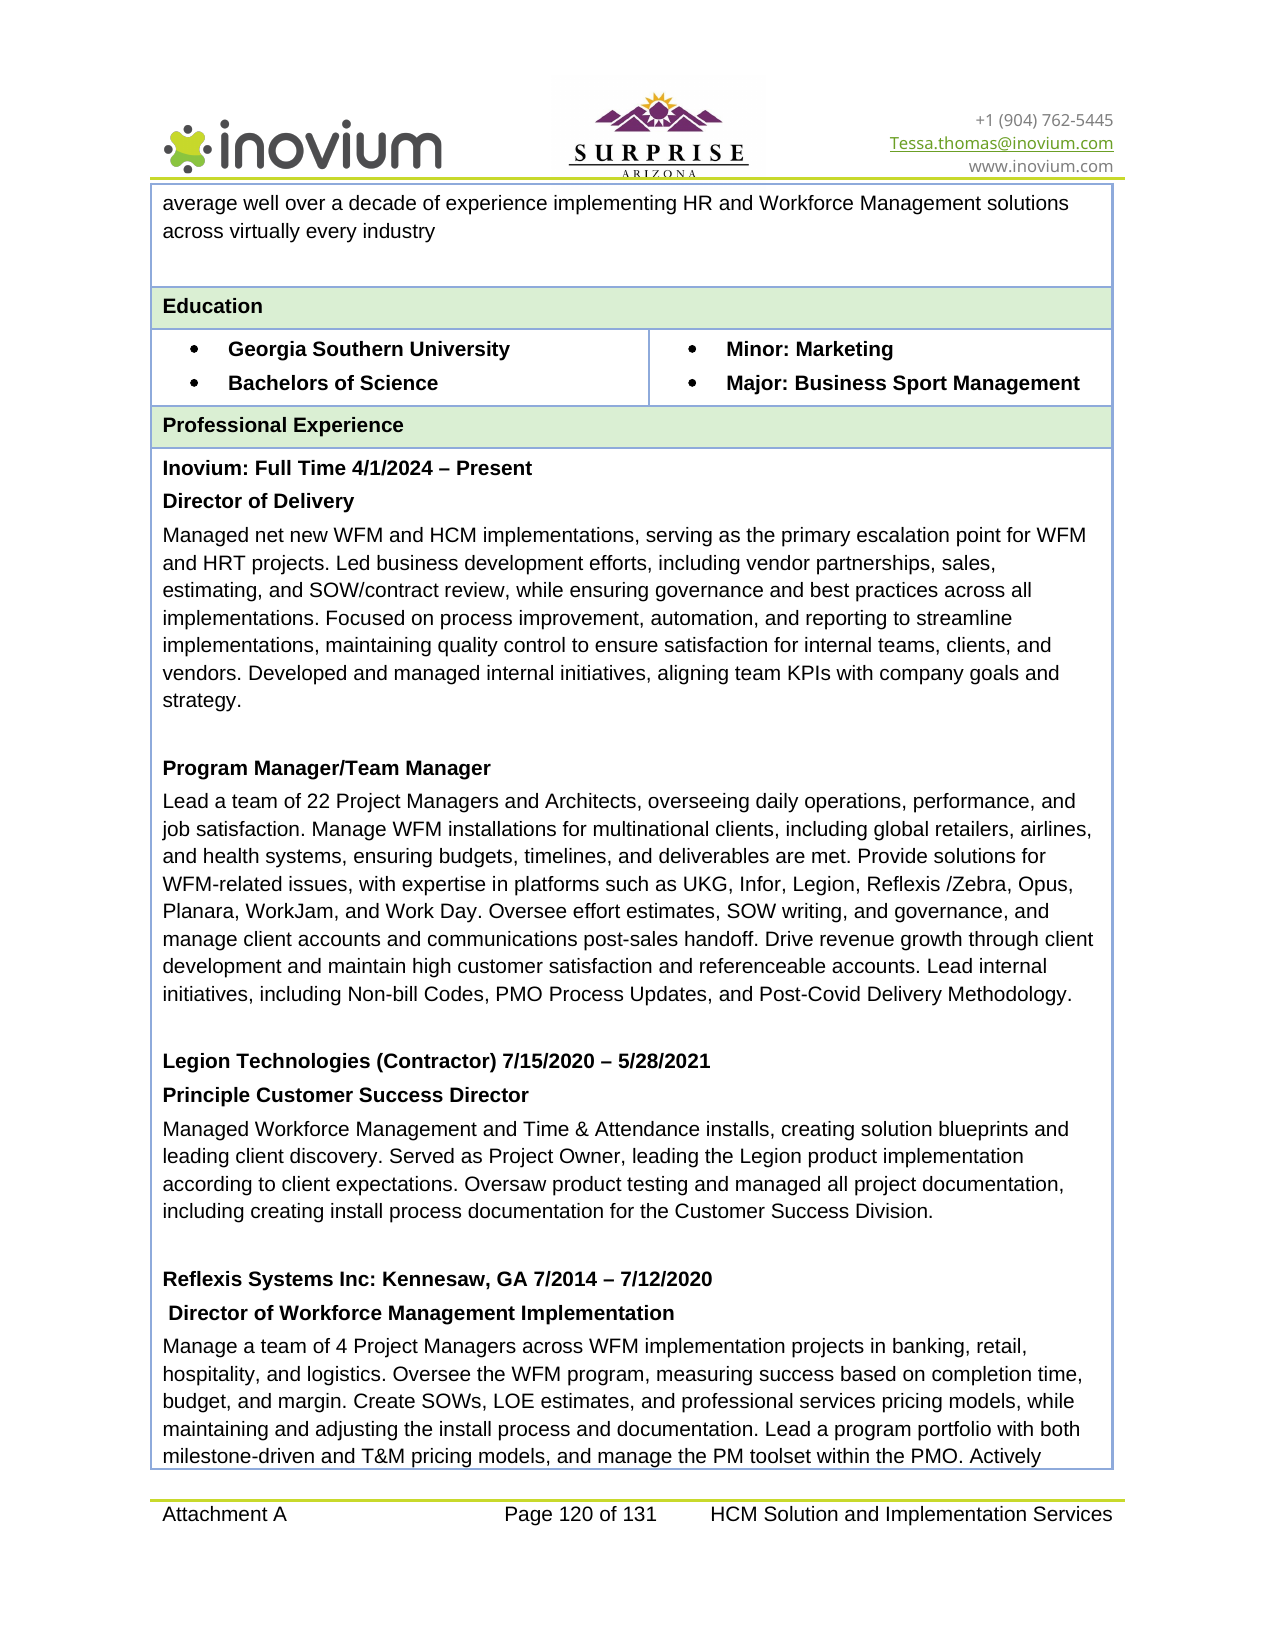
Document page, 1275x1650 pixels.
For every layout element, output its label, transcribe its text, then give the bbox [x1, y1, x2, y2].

table_cell Education [152, 288, 1111, 328]
table_cell Minor: Marketing Major: Business Sport Management [650, 330, 1111, 405]
picture [551, 75, 766, 177]
picture [160, 117, 442, 174]
table_cell Georgia Southern University Bachelors of Science [152, 330, 648, 405]
table_cell Professional Experience [152, 407, 1111, 447]
